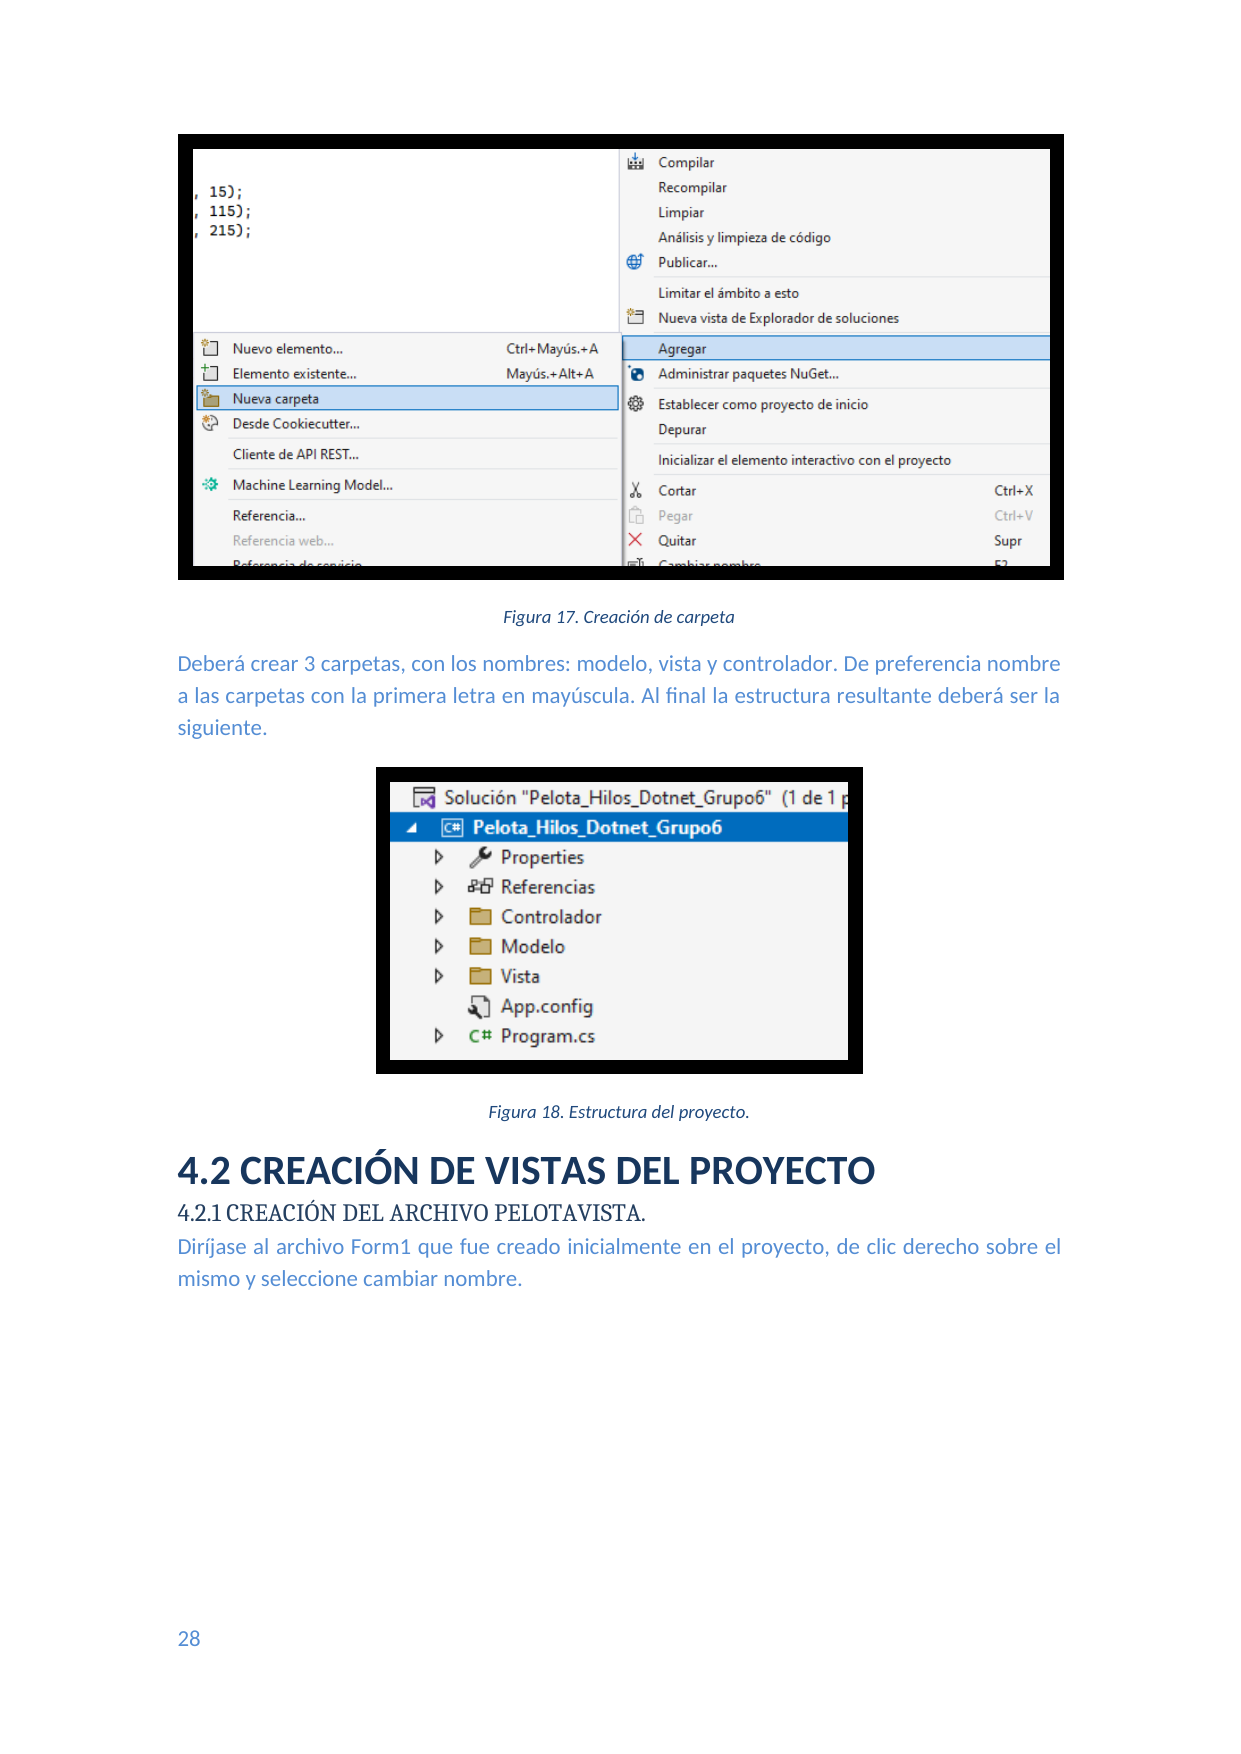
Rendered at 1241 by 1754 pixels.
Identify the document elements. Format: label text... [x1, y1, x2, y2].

picture [390, 782, 848, 1060]
text Diríjase al archivo Form1 que fue creado inicialmente en el proyecto, de clic derecho sobre el mismo y seleccione cambiar nombre. [177, 1232, 1063, 1292]
picture [193, 149, 1050, 566]
text Figura 17. Creación de carpeta [177, 605, 1063, 628]
subtitle 4.2 CREACIÓN DE VISTAS DEL PROYECTO [177, 1144, 1063, 1195]
text Deberá crear 3 carpetas, con los nombres: modelo, vista y controlador. De preferencia nombre a las carpetas con la primera letra en mayúscula. Al final la estructura resultante deberá ser la siguiente. [177, 649, 1063, 741]
text Figura 18. Estructura del proyecto. [177, 1101, 1063, 1123]
subtitle 4.2.1 CREACIÓN DEL ARCHIVO PELOTAVISTA. [177, 1199, 1063, 1228]
